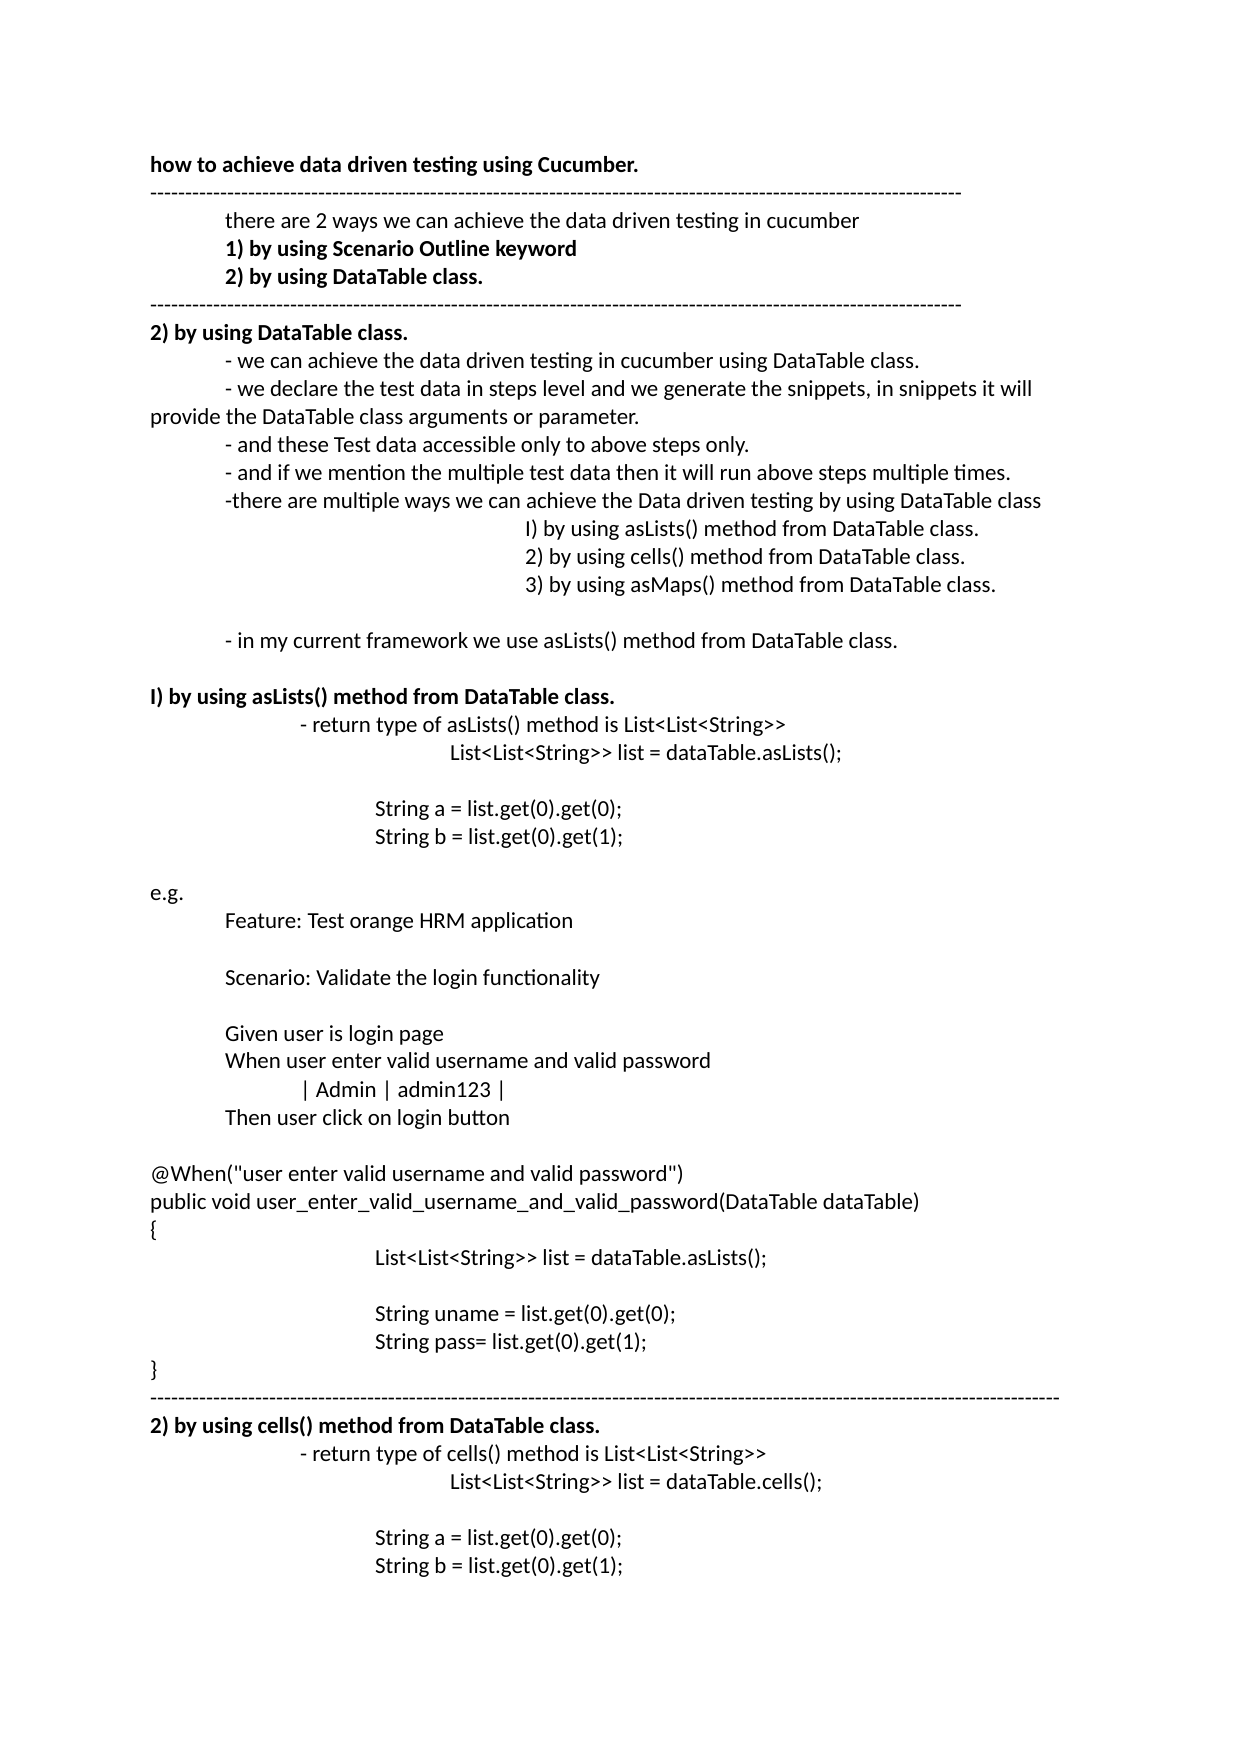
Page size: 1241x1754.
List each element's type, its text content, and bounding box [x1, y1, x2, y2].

text - and if we mention the multiple test data then it will run above steps multiple times. [150, 458, 1090, 486]
text String uname = list.get(0).get(0); [150, 1299, 1090, 1327]
text public void user_enter_valid_username_and_valid_password(DataTable dataTable) [150, 1187, 1090, 1215]
text String a = list.get(0).get(0); [150, 1523, 1090, 1551]
text String a = list.get(0).get(0); [150, 794, 1090, 822]
text there are 2 ways we can achieve the data driven testing in cucumber [150, 206, 1090, 234]
text List<List<String>> list = dataTable.asLists(); [150, 738, 1090, 766]
text List<List<String>> list = dataTable.asLists(); [150, 1243, 1090, 1271]
text - we declare the test data in steps level and we generate the snippets, in snippets it will provide the DataTable class arguments or parameter. [150, 374, 1090, 430]
text When user enter valid username and valid password [150, 1047, 1090, 1075]
text Then user click on login button [150, 1103, 1090, 1131]
text String pass= list.get(0).get(1); [150, 1327, 1090, 1355]
text how to achieve data driven testing using Cucumber. [150, 150, 1090, 178]
text { [150, 1215, 1090, 1243]
text Given user is login page [150, 1019, 1090, 1047]
text ---------------------------------------------------------------------------------------------------------------------------------- [150, 1383, 1090, 1411]
text -there are multiple ways we can achieve the Data driven testing by using DataTable class [150, 486, 1090, 514]
text e.g. [150, 878, 1090, 907]
text String b = list.get(0).get(1); [150, 1551, 1090, 1579]
text 2) by using cells() method from DataTable class. [150, 1411, 1090, 1439]
text 2) by using DataTable class. [150, 262, 1090, 290]
text - in my current framework we use asLists() method from DataTable class. [150, 626, 1090, 654]
text 2) by using cells() method from DataTable class. [150, 542, 1090, 570]
text -------------------------------------------------------------------------------------------------------------------- [150, 290, 1090, 318]
text | Admin | admin123 | [150, 1075, 1090, 1103]
text 1) by using Scenario Outline keyword [150, 234, 1090, 262]
text 2) by using DataTable class. [150, 318, 1090, 346]
text @When("user enter valid username and valid password") [150, 1159, 1090, 1187]
text String b = list.get(0).get(1); [150, 822, 1090, 851]
text I) by using asLists() method from DataTable class. [150, 514, 1090, 542]
text 3) by using asMaps() method from DataTable class. [150, 570, 1090, 598]
text Scenario: Validate the login functionality [150, 963, 1090, 991]
text - and these Test data accessible only to above steps only. [150, 430, 1090, 458]
text -------------------------------------------------------------------------------------------------------------------- [150, 178, 1090, 206]
text List<List<String>> list = dataTable.cells(); [150, 1467, 1090, 1495]
text - return type of cells() method is List<List<String>> [150, 1439, 1090, 1467]
text Feature: Test orange HRM application [150, 907, 1090, 934]
text I) by using asLists() method from DataTable class. [150, 682, 1090, 710]
text } [150, 1355, 1090, 1383]
text - we can achieve the data driven testing in cucumber using DataTable class. [150, 346, 1090, 374]
text - return type of asLists() method is List<List<String>> [150, 710, 1090, 738]
